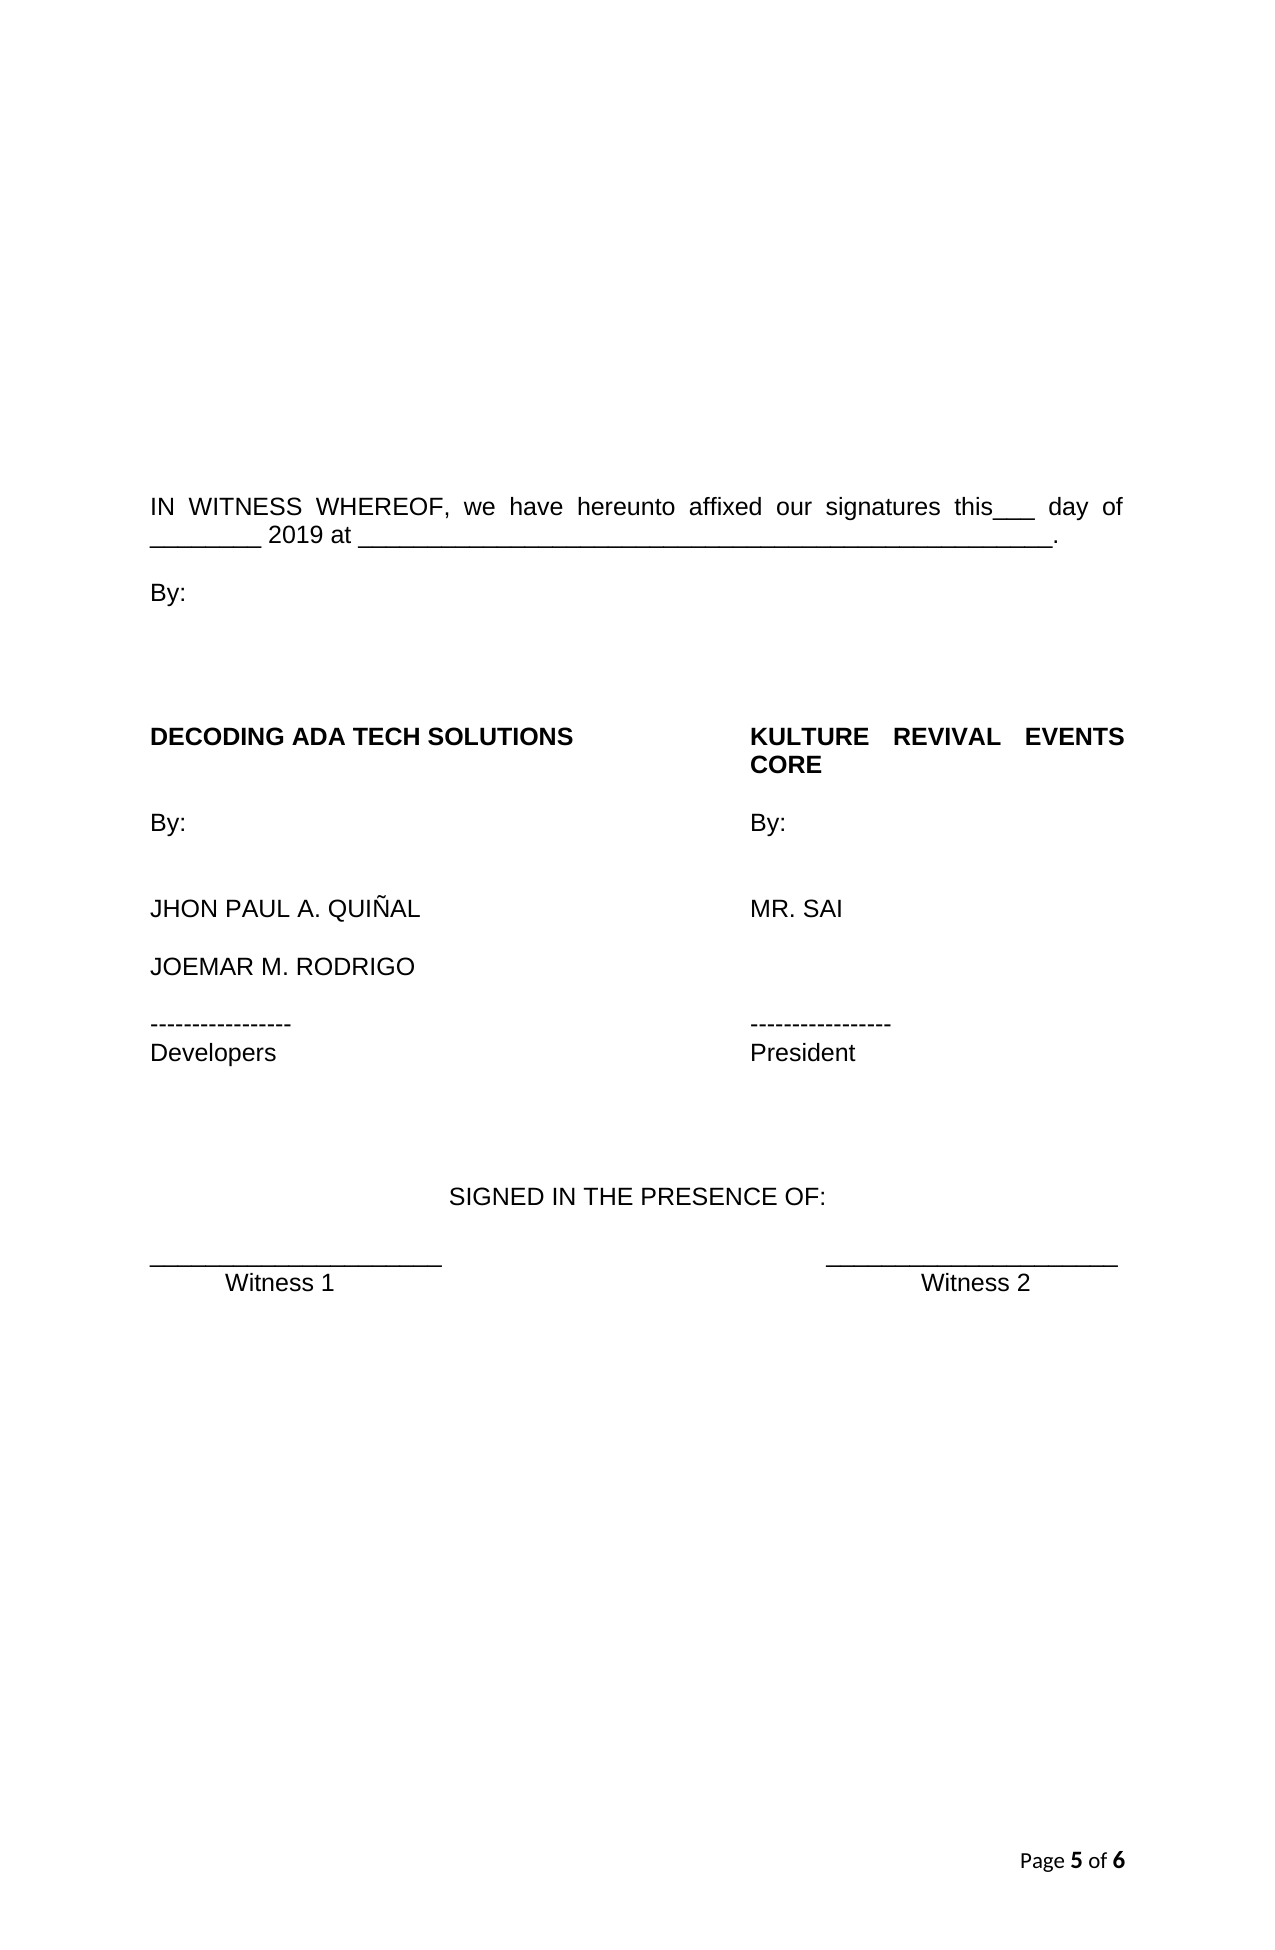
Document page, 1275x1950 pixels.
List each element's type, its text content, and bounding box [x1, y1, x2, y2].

text SIGNED IN THE PRESENCE OF: [150, 1181, 1125, 1210]
text ----------------- ----------------- [150, 1009, 1125, 1038]
text Witness 1 Witness 2 [150, 1268, 1125, 1296]
text JHON PAUL A. QUIÑAL MR. SAI [150, 894, 1125, 923]
text DECODING ADA TECH SOLUTIONS KULTURE REVIVAL EVENTS CORE [150, 721, 1125, 779]
text Developers President [150, 1038, 1125, 1066]
text By: [150, 578, 1125, 606]
text _____________________ _____________________ [150, 1239, 1125, 1268]
text By: By: [150, 808, 1125, 836]
text IN WITNESS WHEREOF, we have hereunto affixed our signatures this___ day of ________ 2019 at __________________________________________________. [150, 491, 1125, 549]
text JOEMAR M. RODRIGO [150, 951, 1125, 980]
